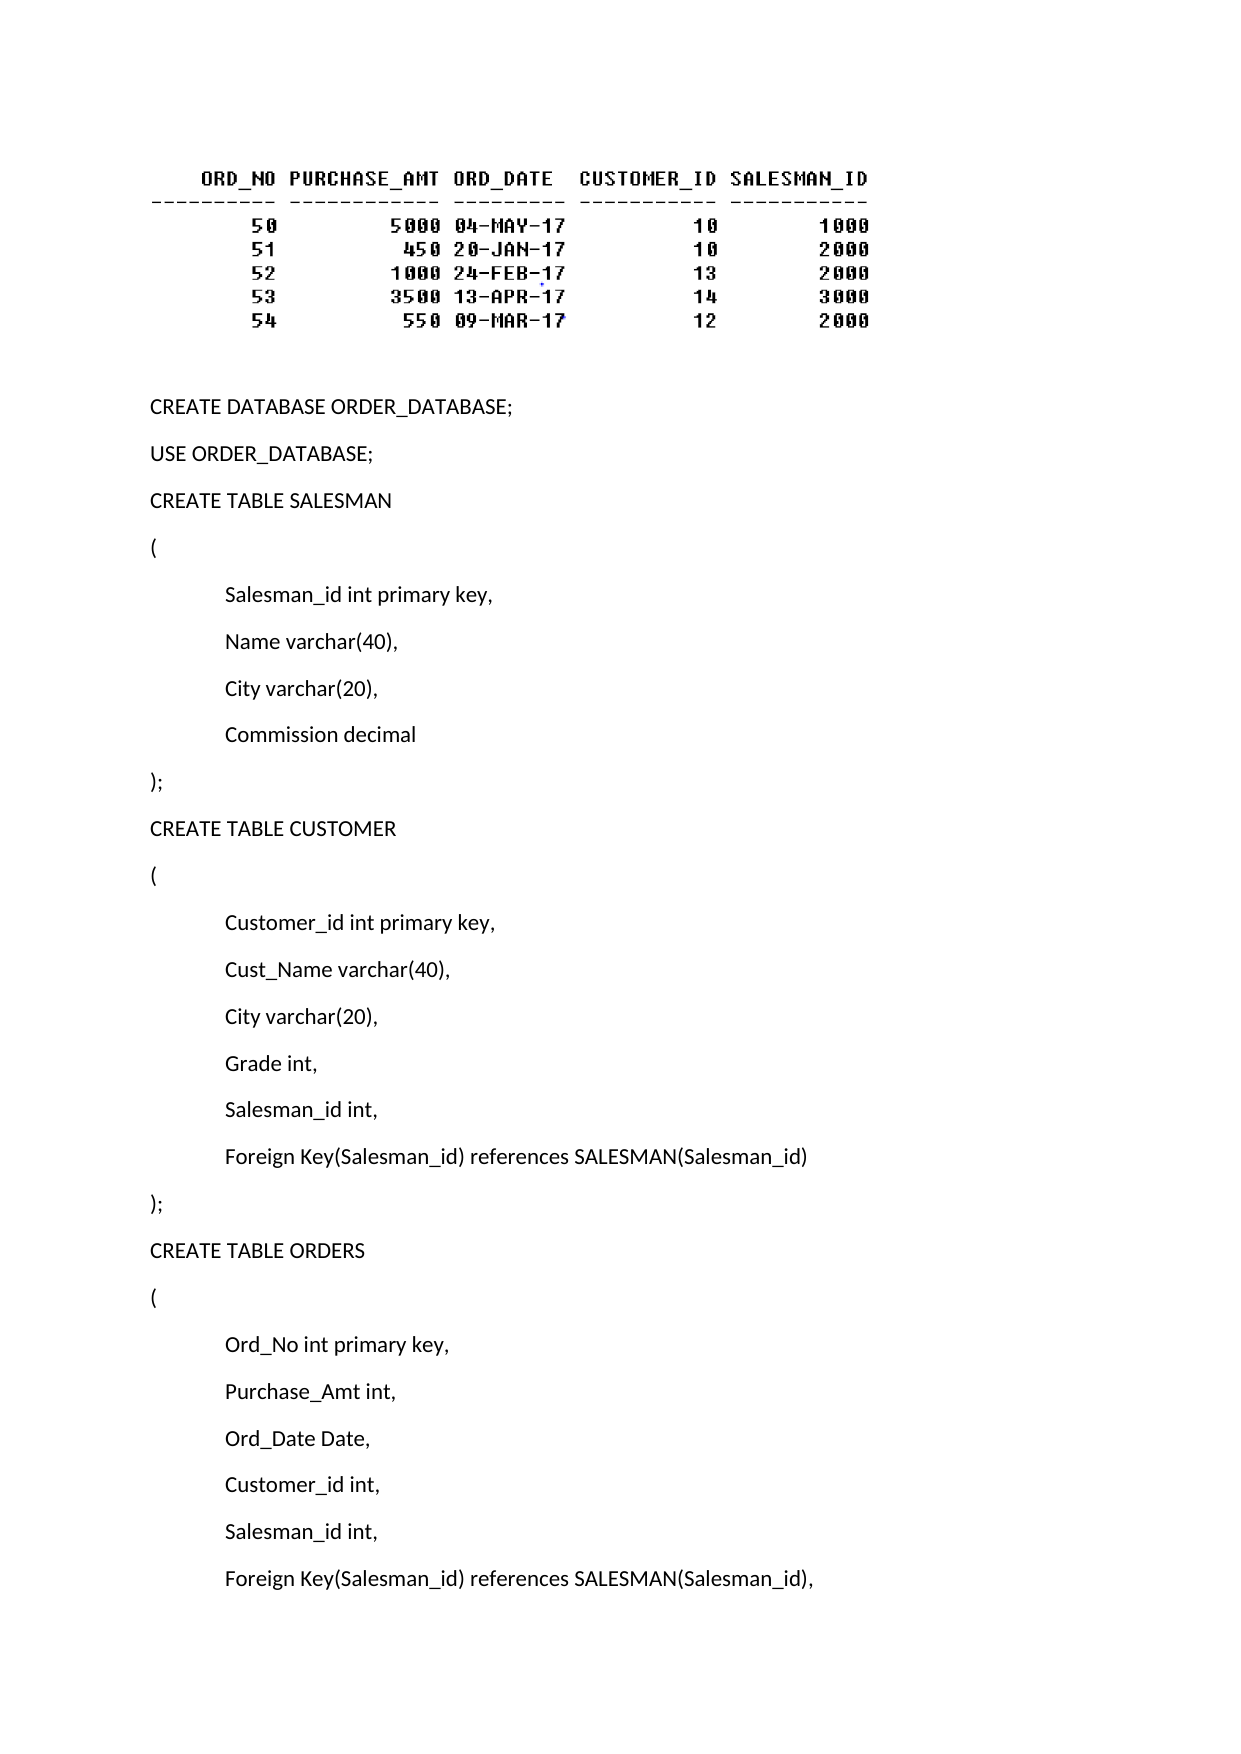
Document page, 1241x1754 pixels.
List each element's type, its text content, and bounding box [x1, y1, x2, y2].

text City varchar(20), [150, 674, 1090, 702]
text Purchase_Amt int, [150, 1377, 1090, 1405]
text CREATE TABLE ORDERS [150, 1236, 1090, 1264]
text Foreign Key(Salesman_id) references SALESMAN(Salesman_id) [150, 1142, 1090, 1170]
picture [150, 150, 980, 346]
text CREATE DATABASE ORDER_DATABASE; [150, 392, 1090, 420]
text ( [150, 1283, 1090, 1311]
text Salesman_id int primary key, [150, 580, 1090, 608]
text ); [150, 1189, 1090, 1217]
text Grade int, [150, 1049, 1090, 1077]
text CREATE TABLE CUSTOMER [150, 814, 1090, 842]
text Foreign Key(Salesman_id) references SALESMAN(Salesman_id), [150, 1564, 1090, 1592]
text Ord_No int primary key, [150, 1330, 1090, 1358]
text ); [150, 767, 1090, 795]
text Ord_Date Date, [150, 1424, 1090, 1452]
text CREATE TABLE SALESMAN [150, 486, 1090, 514]
text Customer_id int primary key, [150, 908, 1090, 936]
text Commission decimal [150, 721, 1090, 748]
text Cust_Name varchar(40), [150, 955, 1090, 983]
text ( [150, 533, 1090, 561]
text ( [150, 861, 1090, 889]
text USE ORDER_DATABASE; [150, 439, 1090, 467]
text Name varchar(40), [150, 627, 1090, 655]
text City varchar(20), [150, 1002, 1090, 1030]
text Salesman_id int, [150, 1096, 1090, 1123]
text Salesman_id int, [150, 1517, 1090, 1545]
text Customer_id int, [150, 1471, 1090, 1498]
